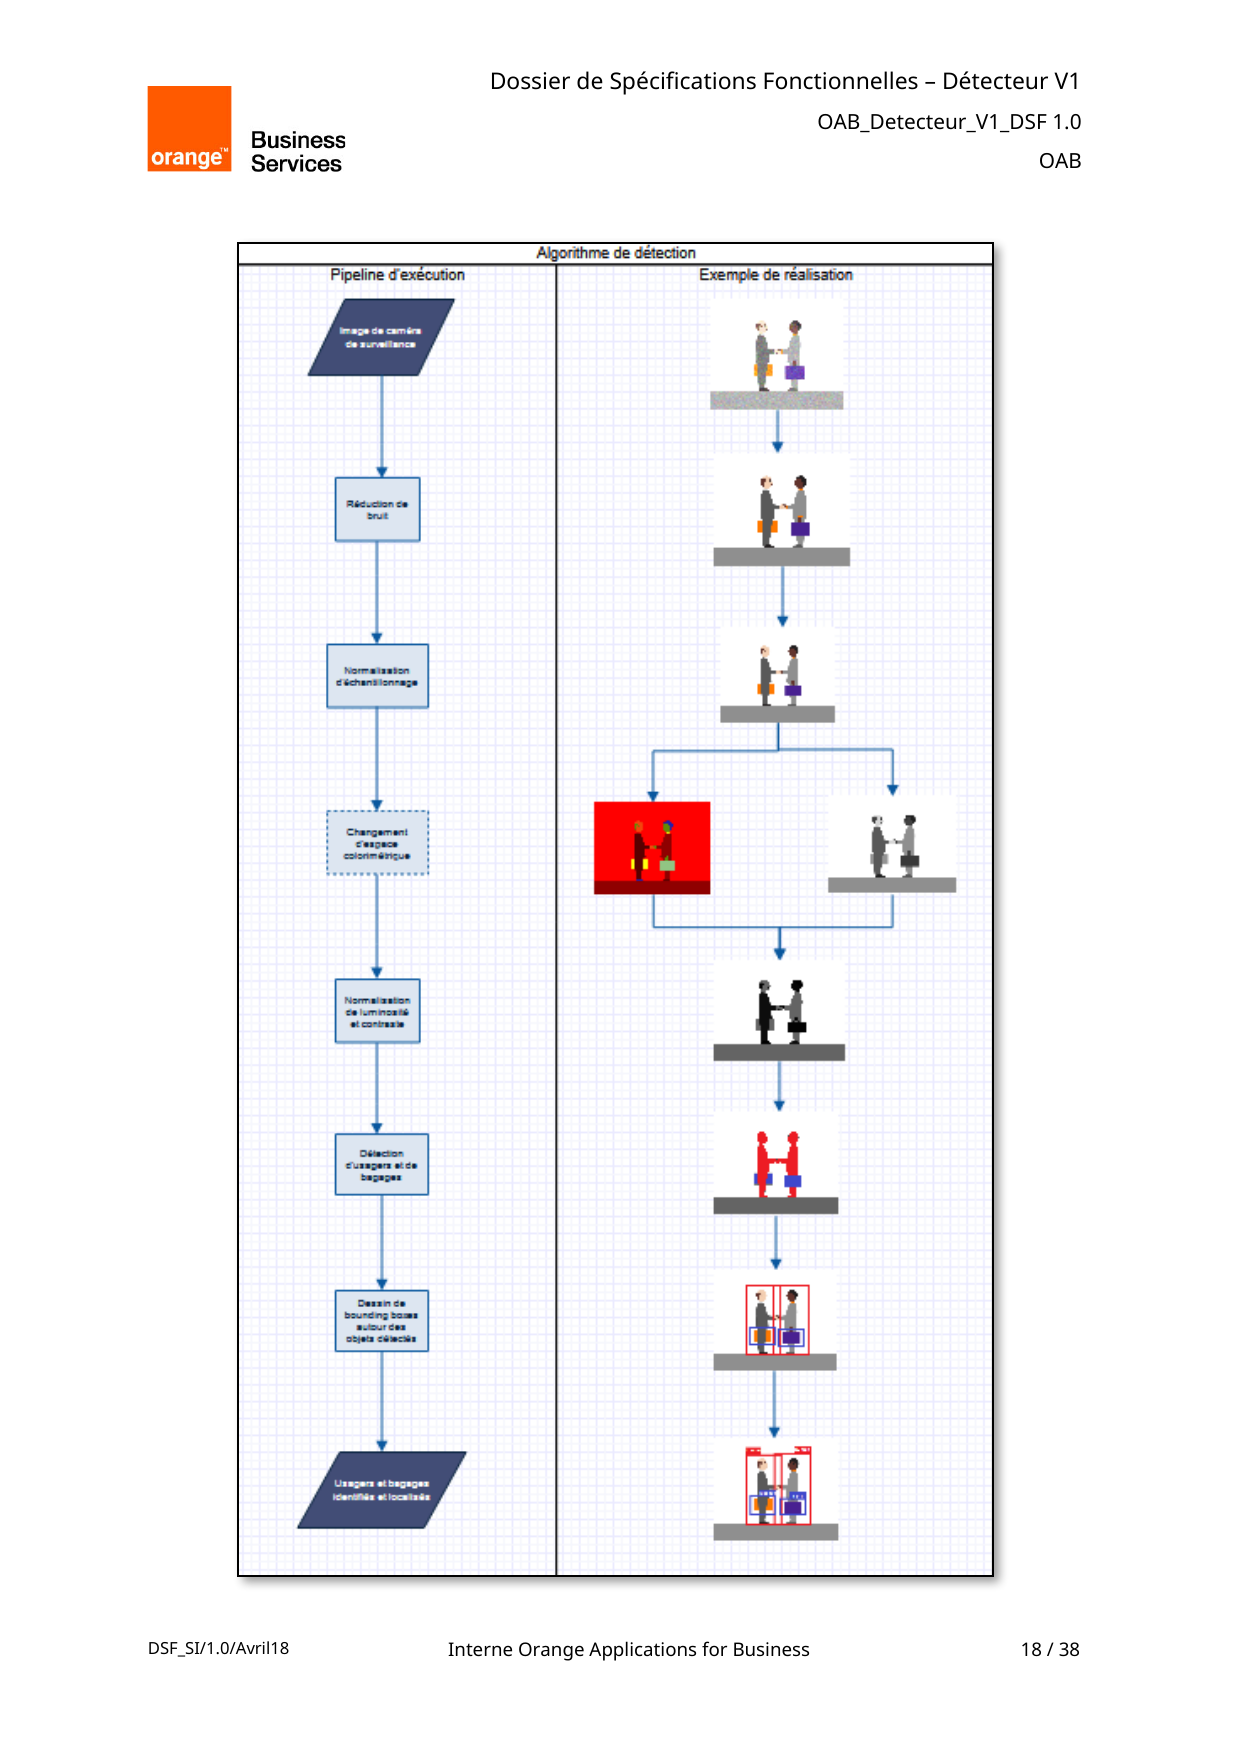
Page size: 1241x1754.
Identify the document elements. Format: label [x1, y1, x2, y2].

picture [239, 244, 992, 1575]
picture [147, 86, 346, 172]
